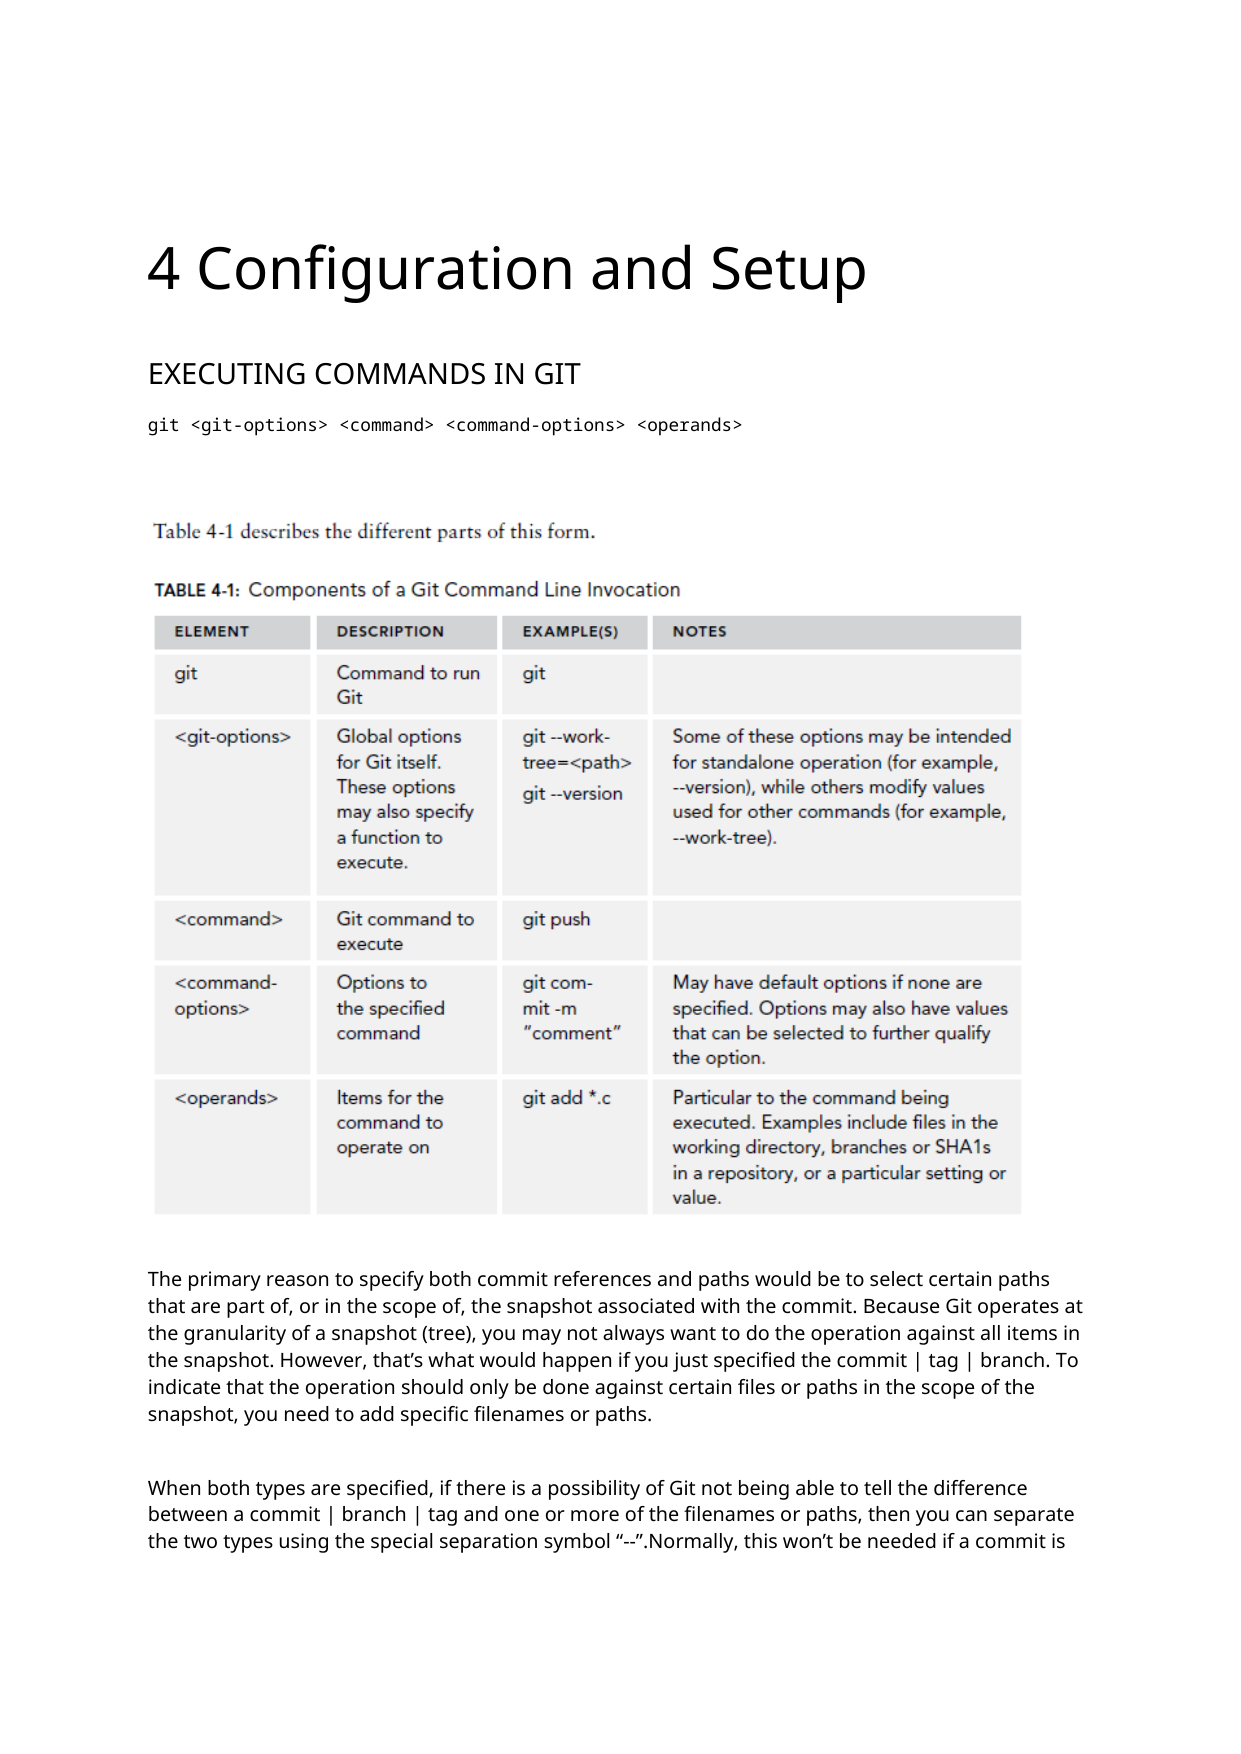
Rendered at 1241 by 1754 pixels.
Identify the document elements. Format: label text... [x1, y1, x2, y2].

text git <git-options> <command> <command-options> <operands> [148, 413, 1093, 437]
text The primary reason to specify both commit references and paths would be to select certain paths that are part of, or in the scope of, the snapshot associated with the commit. Because Git operates at the granularity of a snapshot (tree), you may not always want to do the operation against all items in the snapshot. However, that’s what would happen if you just specified the commit | tag | branch. To indicate that the operation should only be done against certain files or paths in the scope of the snapshot, you need to add specific filenames or paths. [148, 1265, 1093, 1427]
text EXECUTING COMMANDS IN GIT [148, 353, 1093, 393]
text 4 Configuration and Setup [148, 227, 1093, 307]
